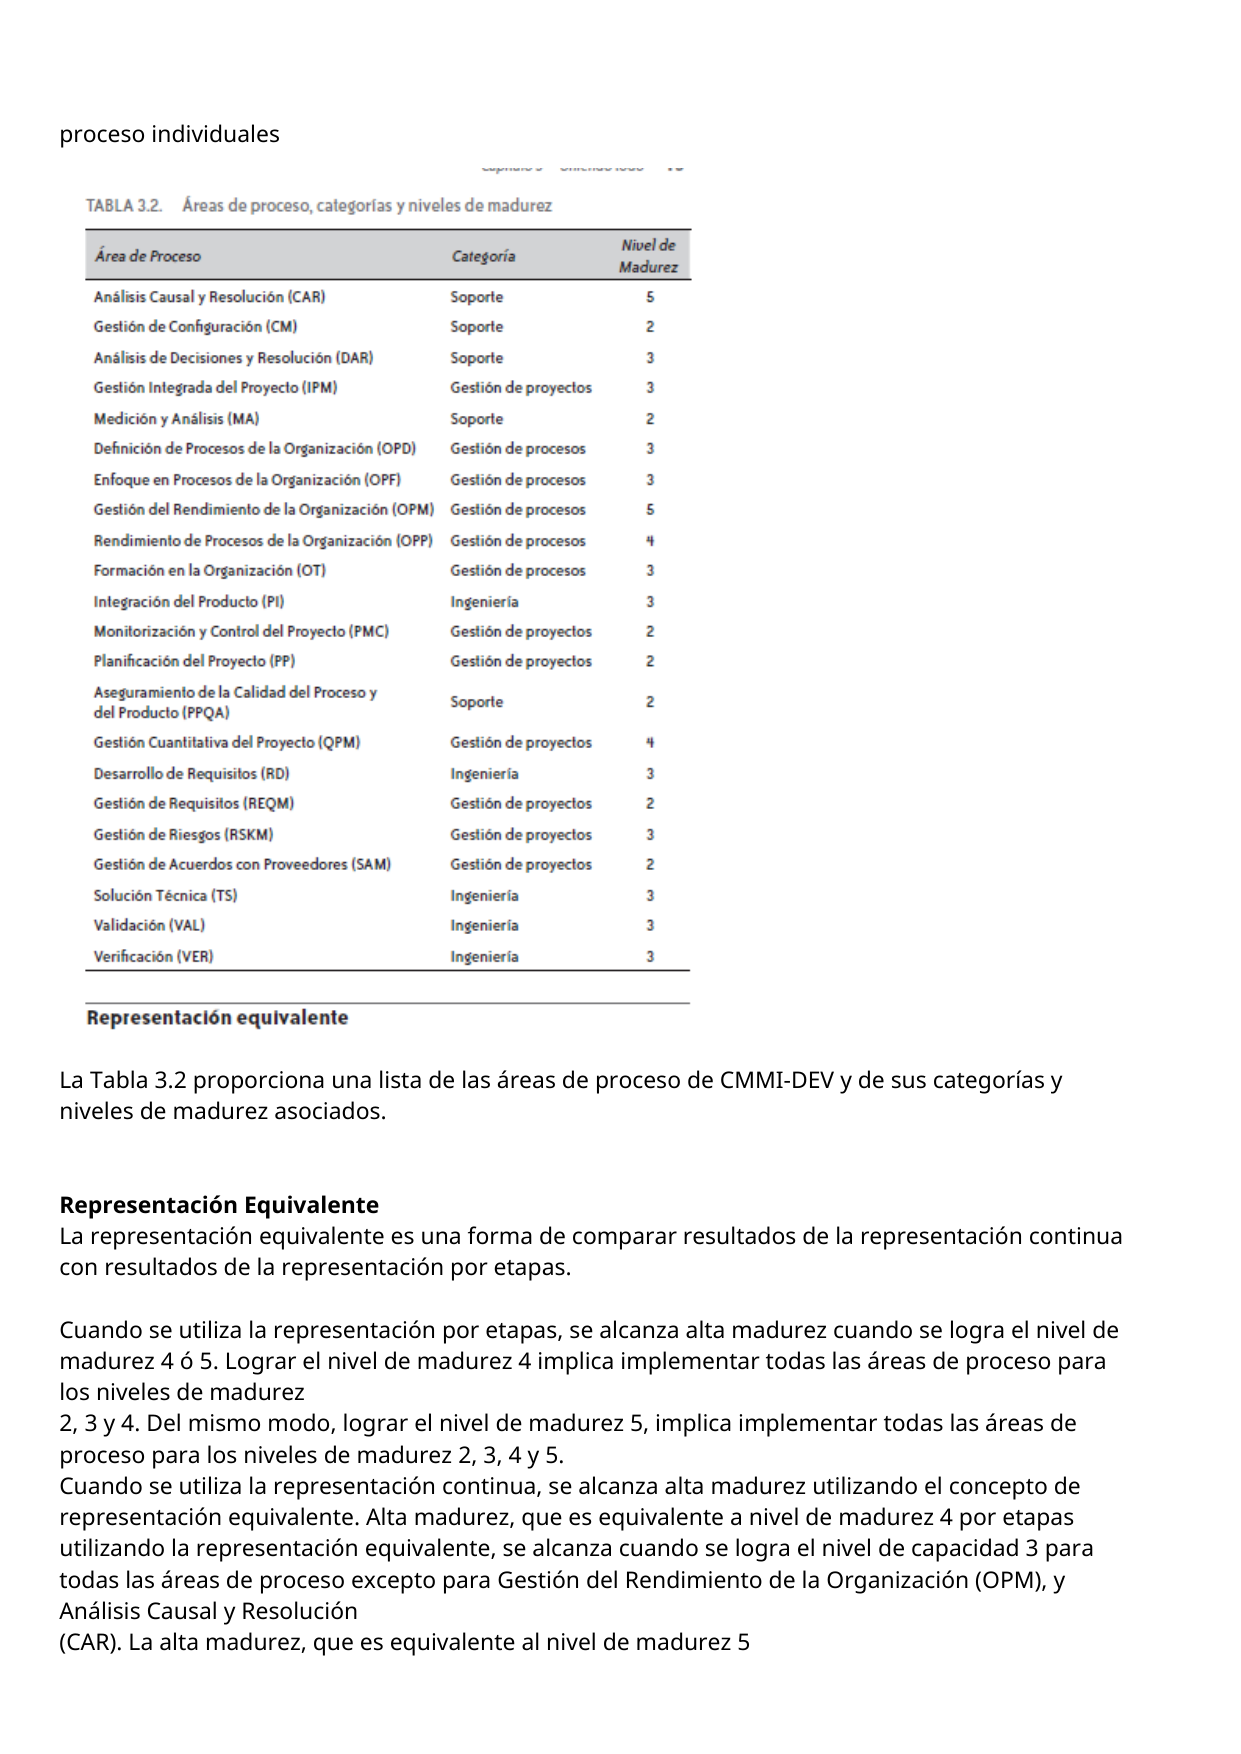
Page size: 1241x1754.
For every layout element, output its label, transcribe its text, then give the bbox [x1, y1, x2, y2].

text La Tabla 3.2 proporciona una lista de las áreas de proceso de CMMI-DEV y de sus categorías y niveles de madurez asociados. [59, 1064, 1137, 1126]
text Representación Equivalente [59, 1189, 1137, 1220]
text proceso individuales [59, 118, 1137, 149]
text Cuando se utiliza la representación continua, se alcanza alta madurez utilizando el concepto de representación equivalente. Alta madurez, que es equivalente a nivel de madurez 4 por etapas utilizando la representación equivalente, se alcanza cuando se logra el nivel de capacidad 3 para todas las áreas de proceso excepto para Gestión del Rendimiento de la Organización (OPM), y Análisis Causal y Resolución [59, 1470, 1137, 1626]
text 2, 3 y 4. Del mismo modo, lograr el nivel de madurez 5, implica implementar todas las áreas de proceso para los niveles de madurez 2, 3, 4 y 5. [59, 1407, 1137, 1470]
text (CAR). La alta madurez, que es equivalente al nivel de madurez 5 [59, 1626, 1137, 1657]
text La representación equivalente es una forma de comparar resultados de la representación continua con resultados de la representación por etapas. [59, 1220, 1137, 1282]
picture [59, 168, 720, 1045]
text Cuando se utiliza la representación por etapas, se alcanza alta madurez cuando se logra el nivel de madurez 4 ó 5. Lograr el nivel de madurez 4 implica implementar todas las áreas de proceso para los niveles de madurez [59, 1314, 1137, 1407]
